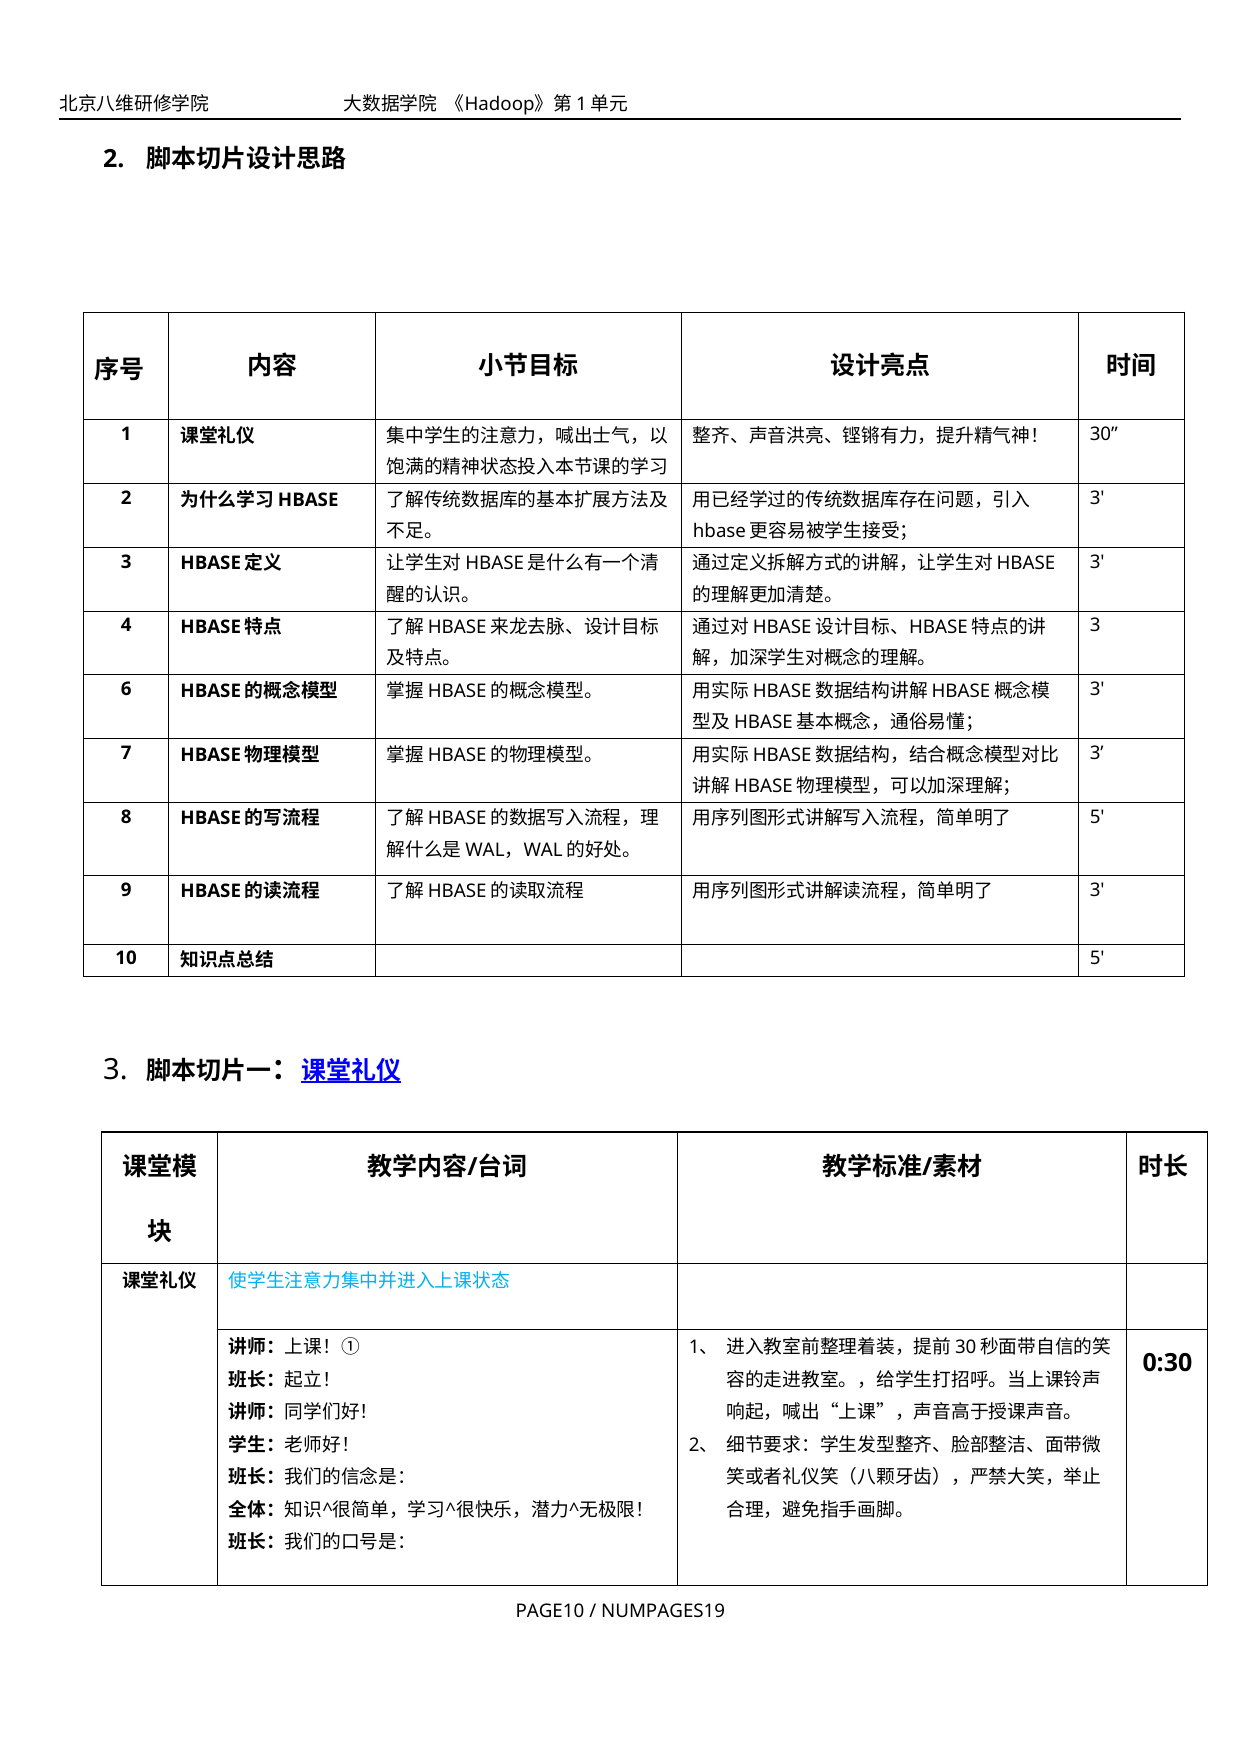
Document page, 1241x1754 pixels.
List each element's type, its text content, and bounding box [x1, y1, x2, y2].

table_cell HBASE的读流程 [169, 876, 375, 943]
picture [237, 1273, 246, 1282]
table_cell [678, 1264, 1126, 1328]
table_cell 6 [84, 675, 168, 738]
table_cell 7 [84, 739, 168, 802]
table_header 设计亮点 [682, 313, 1078, 419]
table_header 内容 [169, 313, 375, 419]
table_cell 3' [1079, 675, 1184, 738]
table_cell [682, 945, 1078, 976]
table_cell 整齐、声音洪亮、铿锵有力，提升精气神！ [682, 420, 1078, 483]
list 脚本切片一：课堂礼仪 [103, 977, 1181, 1099]
table_cell 用已经学过的传统数据库存在问题，引入hbase更容易被学生接受； [682, 484, 1078, 547]
table_cell 通过对HBASE设计目标、HBASE特点的讲解，加深学生对概念的理解。 [682, 612, 1078, 674]
table_cell [376, 945, 681, 976]
table_header 时长 [1127, 1133, 1207, 1262]
table_cell 5' [1079, 945, 1184, 976]
table_cell 0:30 [1127, 1330, 1207, 1585]
table_cell 用序列图形式讲解读流程，简单明了 [682, 876, 1078, 943]
table_cell 3 [84, 548, 168, 611]
list 脚本切片设计思路 [103, 124, 1181, 189]
table_header 教学标准/素材 [678, 1133, 1126, 1262]
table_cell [218, 1330, 677, 1585]
table_cell 8 [84, 803, 168, 875]
table_cell HBASE的写流程 [169, 803, 375, 875]
table_cell [1127, 1264, 1207, 1328]
table_cell 3' [1079, 876, 1184, 943]
table_cell 30” [1079, 420, 1184, 483]
picture [290, 1283, 302, 1288]
table_cell 让学生对HBASE是什么有一个清醒的认识。 [376, 548, 681, 611]
table_header 时间 [1079, 313, 1184, 419]
table_cell 3' [1079, 484, 1184, 547]
table_header 序号 [84, 313, 168, 419]
table_cell 3 [1079, 612, 1184, 674]
table_header 课堂模块 [102, 1133, 217, 1262]
table_cell 4 [84, 612, 168, 674]
table_header 小节目标 [376, 313, 681, 419]
table_cell 使学生注意力集中并进入上课状态 [218, 1264, 677, 1328]
table_cell HBASE的概念模型 [169, 675, 375, 738]
table_cell 课堂礼仪 [169, 420, 375, 483]
table_cell 集中学生的注意力，喊出士气，以饱满的精神状态投入本节课的学习 [376, 420, 681, 483]
table_cell 了解HBASE来龙去脉、设计目标及特点。 [376, 612, 681, 674]
table_cell 知识点总结 [169, 945, 375, 976]
table_cell 为什么学习HBASE [169, 484, 375, 547]
table_header 教学内容/台词 [218, 1133, 677, 1262]
table_cell 10 [84, 945, 168, 976]
picture [380, 1274, 388, 1280]
table_cell HBASE物理模型 [169, 739, 375, 802]
table_cell 3' [1079, 548, 1184, 611]
table_cell 掌握HBASE的物理模型。 [376, 739, 681, 802]
table_cell 2 [84, 484, 168, 547]
table_cell 了解传统数据库的基本扩展方法及不足。 [376, 484, 681, 547]
table_cell 了解HBASE的读取流程 [376, 876, 681, 943]
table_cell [678, 1330, 1126, 1585]
table_cell 掌握HBASE的概念模型。 [376, 675, 681, 738]
table_cell 3’ [1079, 739, 1184, 802]
table_cell 课堂礼仪 [102, 1264, 217, 1585]
table_cell 9 [84, 876, 168, 943]
table_cell 1 [84, 420, 168, 483]
table_cell 用序列图形式讲解写入流程，简单明了 [682, 803, 1078, 875]
table_cell HBASE特点 [169, 612, 375, 674]
table_cell HBASE定义 [169, 548, 375, 611]
table_cell 通过定义拆解方式的讲解，让学生对HBASE的理解更加清楚。 [682, 548, 1078, 611]
table_cell 了解HBASE的数据写入流程，理解什么是WAL，WAL的好处。 [376, 803, 681, 875]
table_cell 用实际HBASE数据结构讲解HBASE概念模型及HBASE基本概念，通俗易懂； [682, 675, 1078, 738]
table_cell 5' [1079, 803, 1184, 875]
table_cell 用实际HBASE数据结构，结合概念模型对比讲解HBASE物理模型，可以加深理解； [682, 739, 1078, 802]
